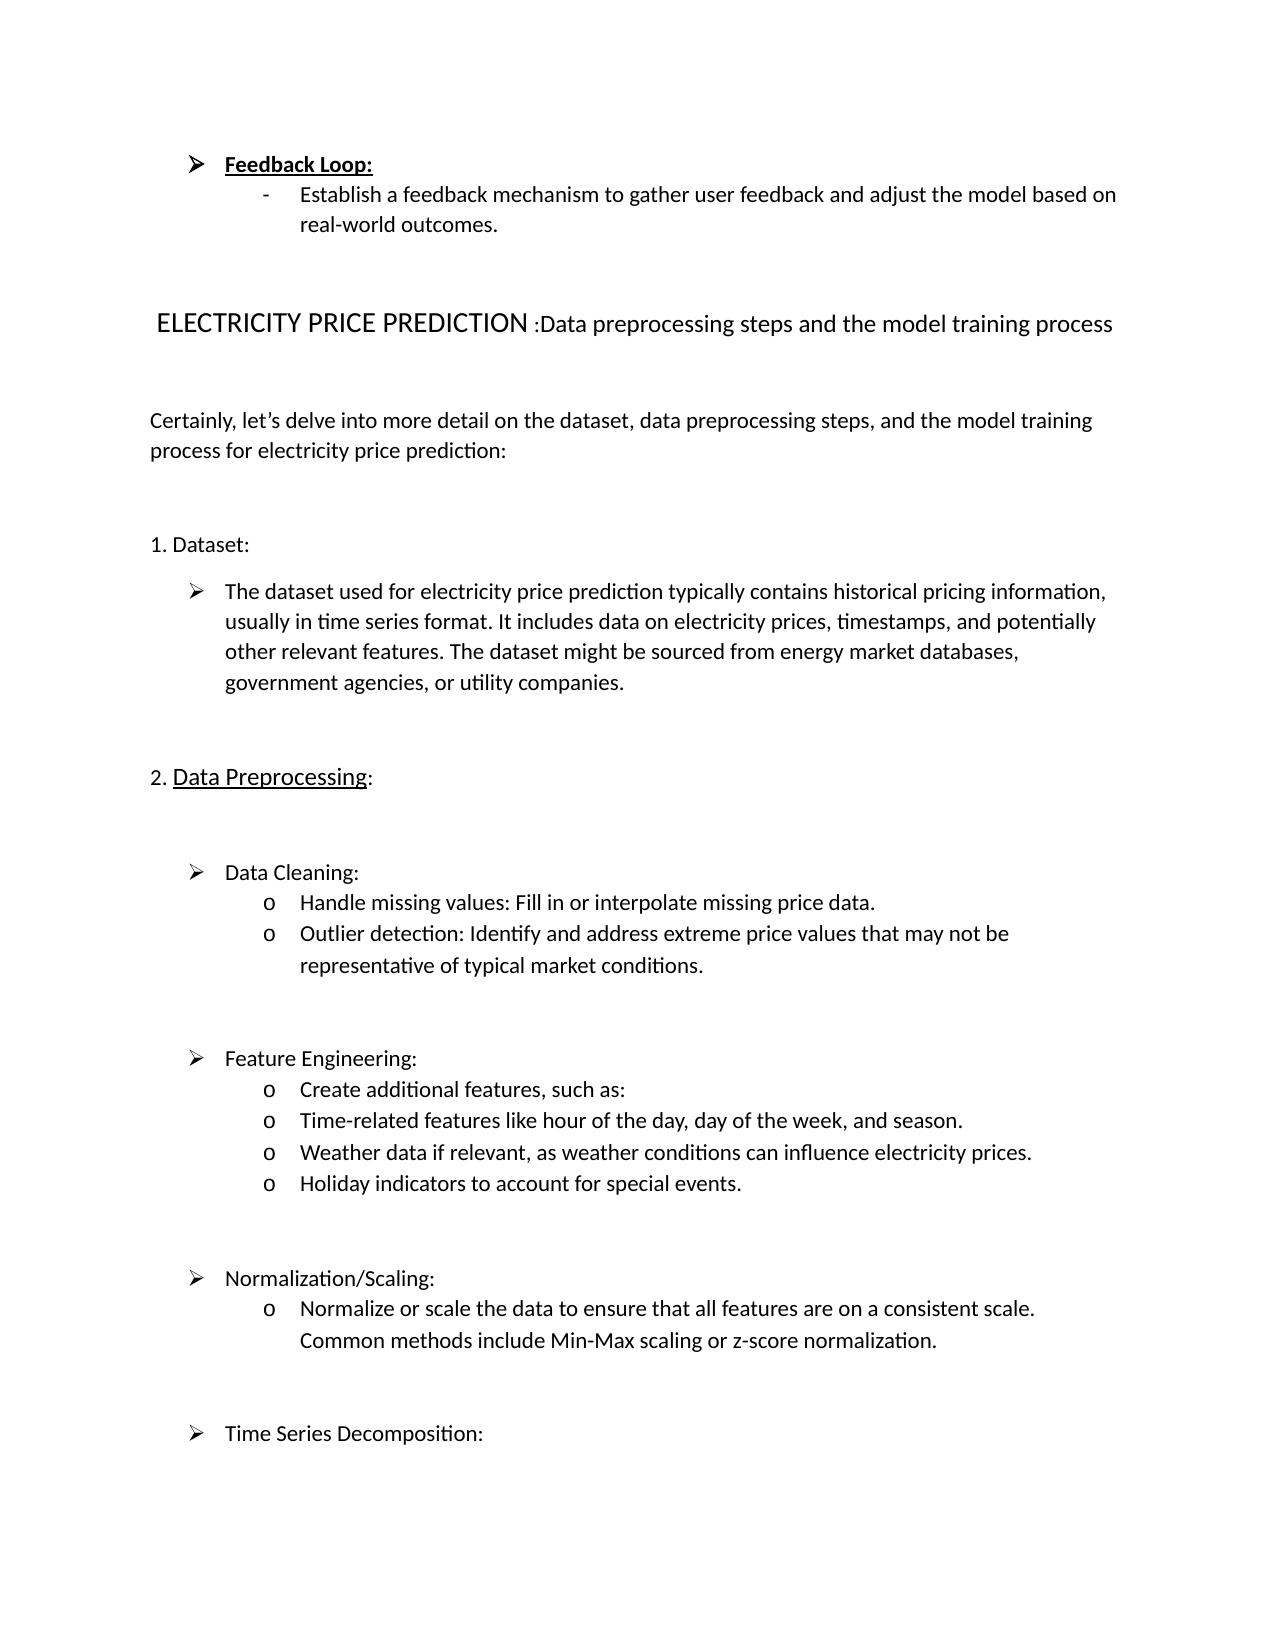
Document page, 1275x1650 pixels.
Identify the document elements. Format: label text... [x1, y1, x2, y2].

list Establish a feedback mechanism to gather user feedback and adjust the model based on real-world outcomes. [262, 180, 1125, 238]
list Normalization/Scaling: [187, 1264, 1125, 1292]
list Time Series Decomposition: [187, 1419, 1125, 1447]
list Feature Engineering: [187, 1044, 1125, 1073]
text ELECTRICITY PRICE PREDICTION :Data preprocessing steps and the model training process [150, 304, 1125, 340]
list Weather data if relevant, as weather conditions can influence electricity prices. [262, 1138, 1125, 1167]
list The dataset used for electricity price prediction typically contains historical pricing information, usually in time series format. It includes data on electricity prices, timestamps, and potentially other relevant features. The dataset might be sourced from energy market databases, government agencies, or utility companies. [187, 577, 1125, 696]
list Time-related features like hour of the day, day of the week, and season. [262, 1106, 1125, 1135]
list Normalize or scale the data to ensure that all features are on a consistent scale. Common methods include Min-Max scaling or z-score normalization. [262, 1294, 1125, 1354]
text 1. Dataset: [150, 530, 1125, 558]
list Outlier detection: Identify and address extreme price values that may not be representative of typical market conditions. [262, 919, 1125, 979]
list Holiday indicators to account for special events. [262, 1169, 1125, 1198]
list Create additional features, such as: [262, 1075, 1125, 1104]
text Certainly, let’s delve into more detail on the dataset, data preprocessing steps, and the model training process for electricity price prediction: [150, 406, 1125, 464]
list Handle missing values: Fill in or interpolate missing price data. [262, 888, 1125, 917]
text 2. Data Preprocessing: [150, 761, 1125, 792]
list Feedback Loop: [187, 150, 1125, 178]
list Data Cleaning: [187, 858, 1125, 886]
